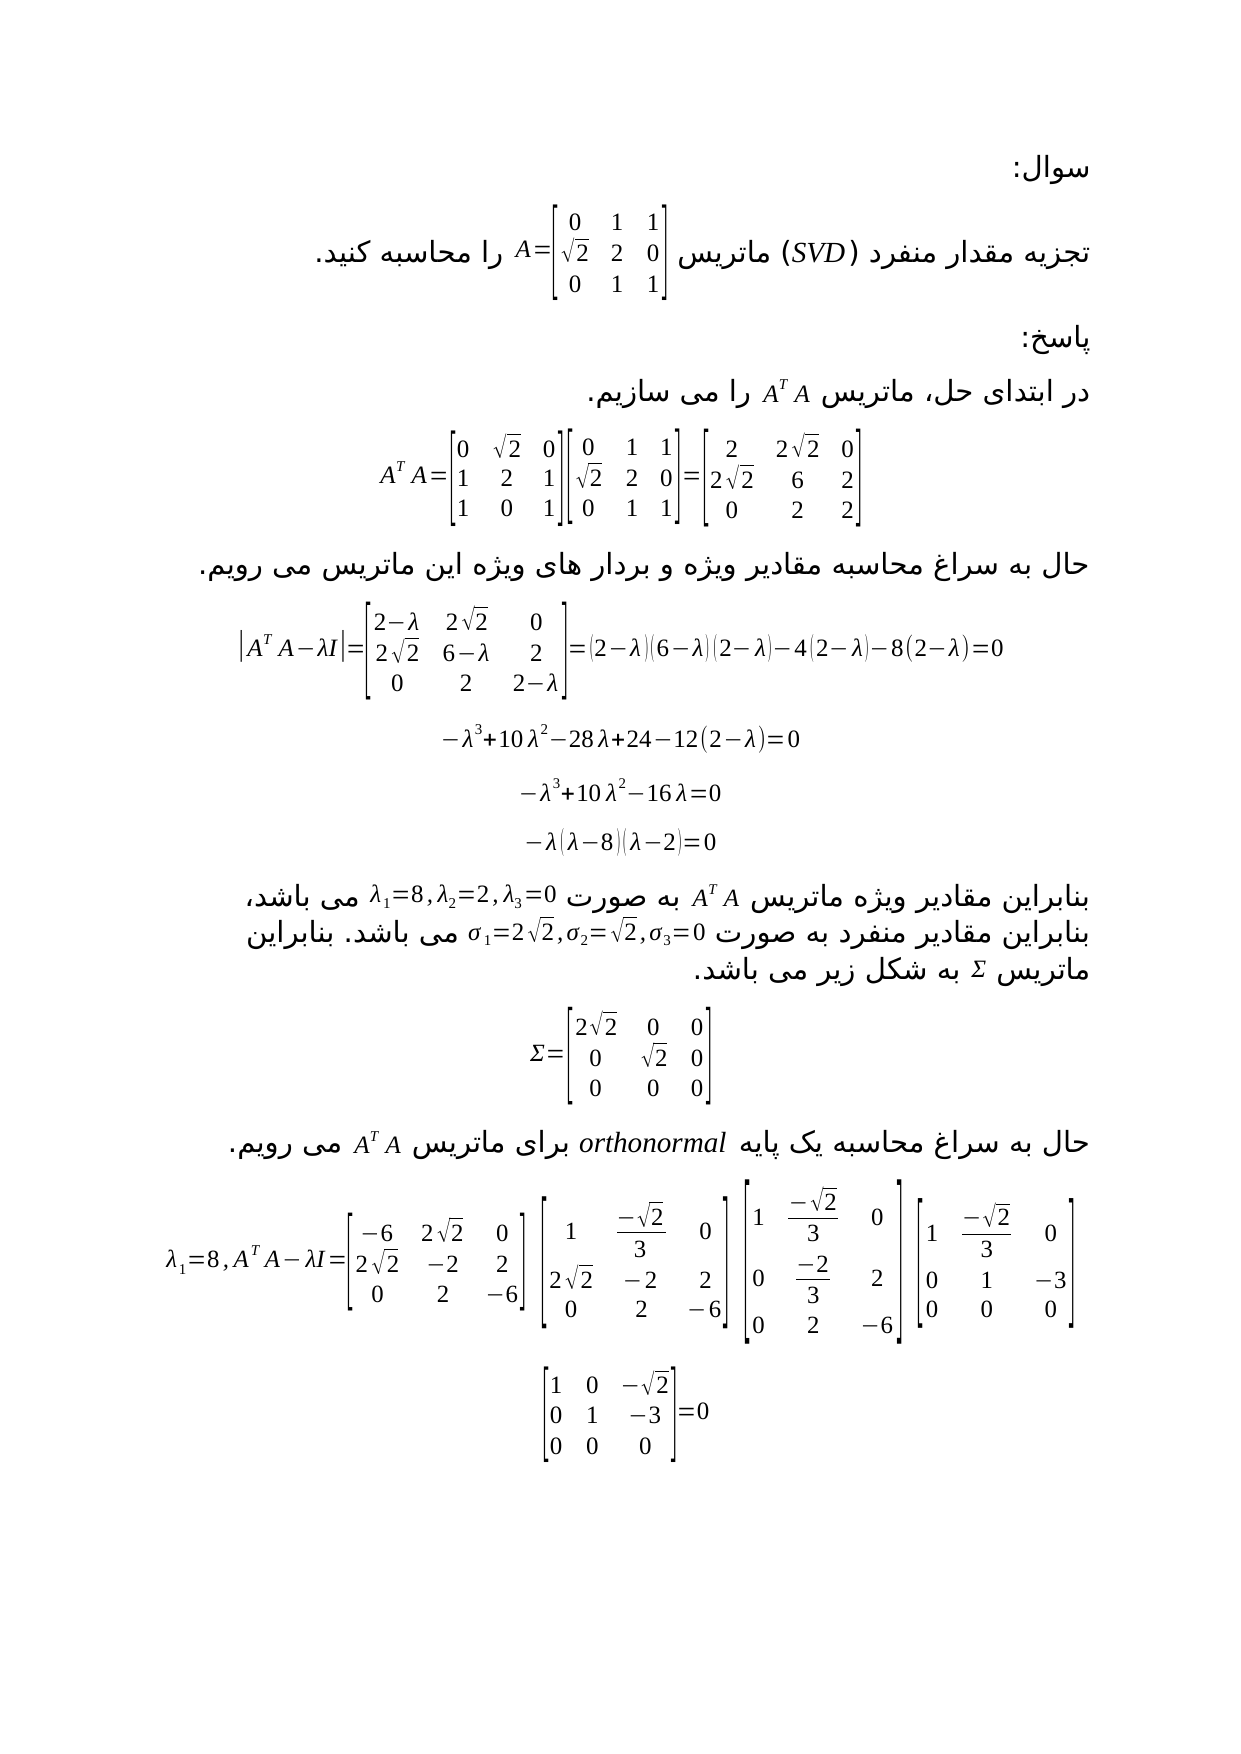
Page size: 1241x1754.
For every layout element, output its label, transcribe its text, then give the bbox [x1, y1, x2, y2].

text سوال: [150, 150, 1090, 184]
text در ابتدای حل، ماتریس را می سازیم. [150, 374, 1090, 408]
text پاسخ: [150, 321, 1090, 355]
text تجزیه مقدار منفرد (SVD) ماتریس را محاسبه کنید. [150, 203, 1090, 301]
text بنابراین مقادیر ویژه ماتریس به صورت می باشد، بنابراین مقادیر منفرد به صورت می باشد. بنابراین ماتریس به شکل زیر می باشد. [150, 879, 1090, 986]
text حال به سراغ محاسبه مقادیر ویژه و بردار های ویژه این ماتریس می رویم. [150, 547, 1090, 581]
text حال به سراغ محاسبه یک پایه orthonormal برای ماتریس می رویم. [150, 1125, 1090, 1159]
